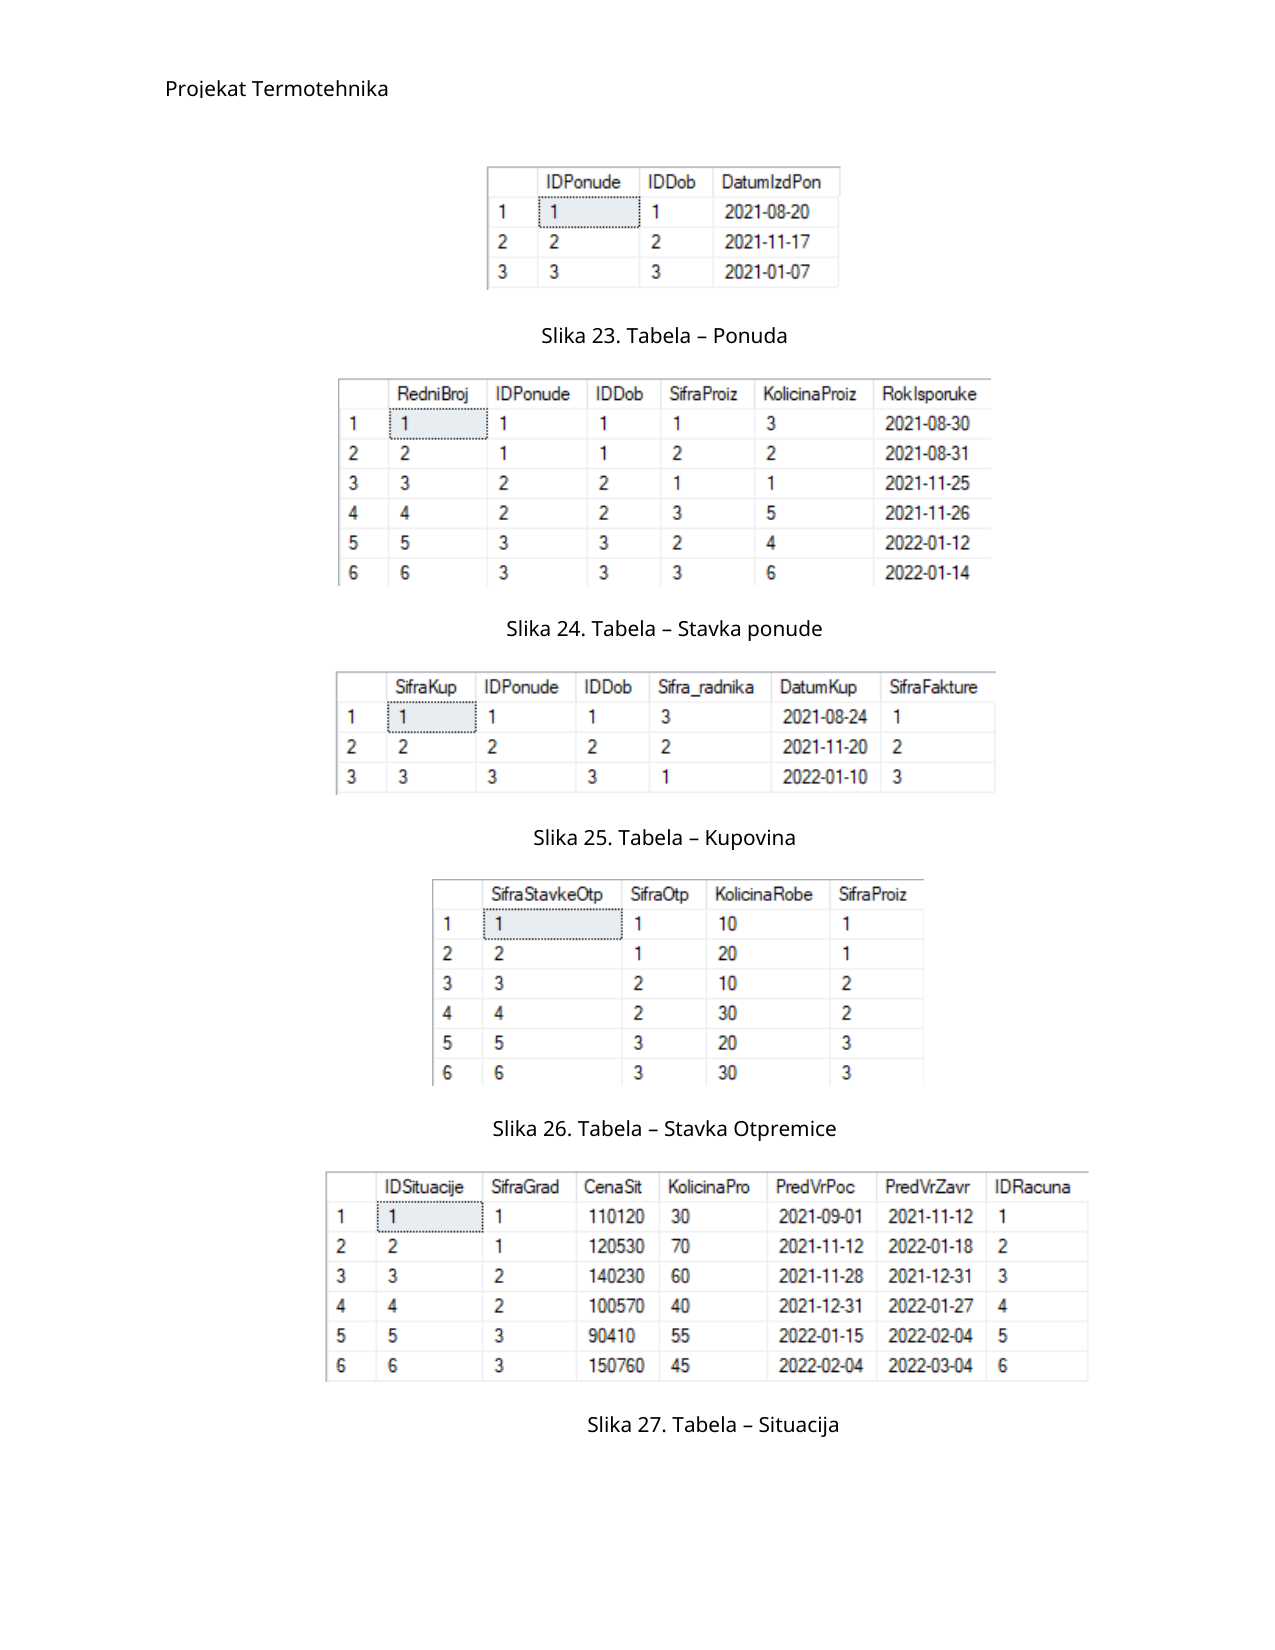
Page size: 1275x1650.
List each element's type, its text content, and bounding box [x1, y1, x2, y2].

picture [321, 1171, 1089, 1382]
text Slika 24. Tabela – Stavka ponude [131, 614, 1198, 642]
picture [432, 879, 925, 1086]
picture [333, 670, 996, 795]
text Slika 26. Tabela – Stavka Otpremice [131, 1114, 1198, 1143]
text Slika 23. Tabela – Ponuda [131, 321, 1198, 349]
picture [338, 377, 992, 586]
text Slika 27. Tabela – Situacija [131, 1410, 1198, 1439]
picture [484, 166, 841, 290]
text Slika 25. Tabela – Kupovina [131, 823, 1198, 851]
